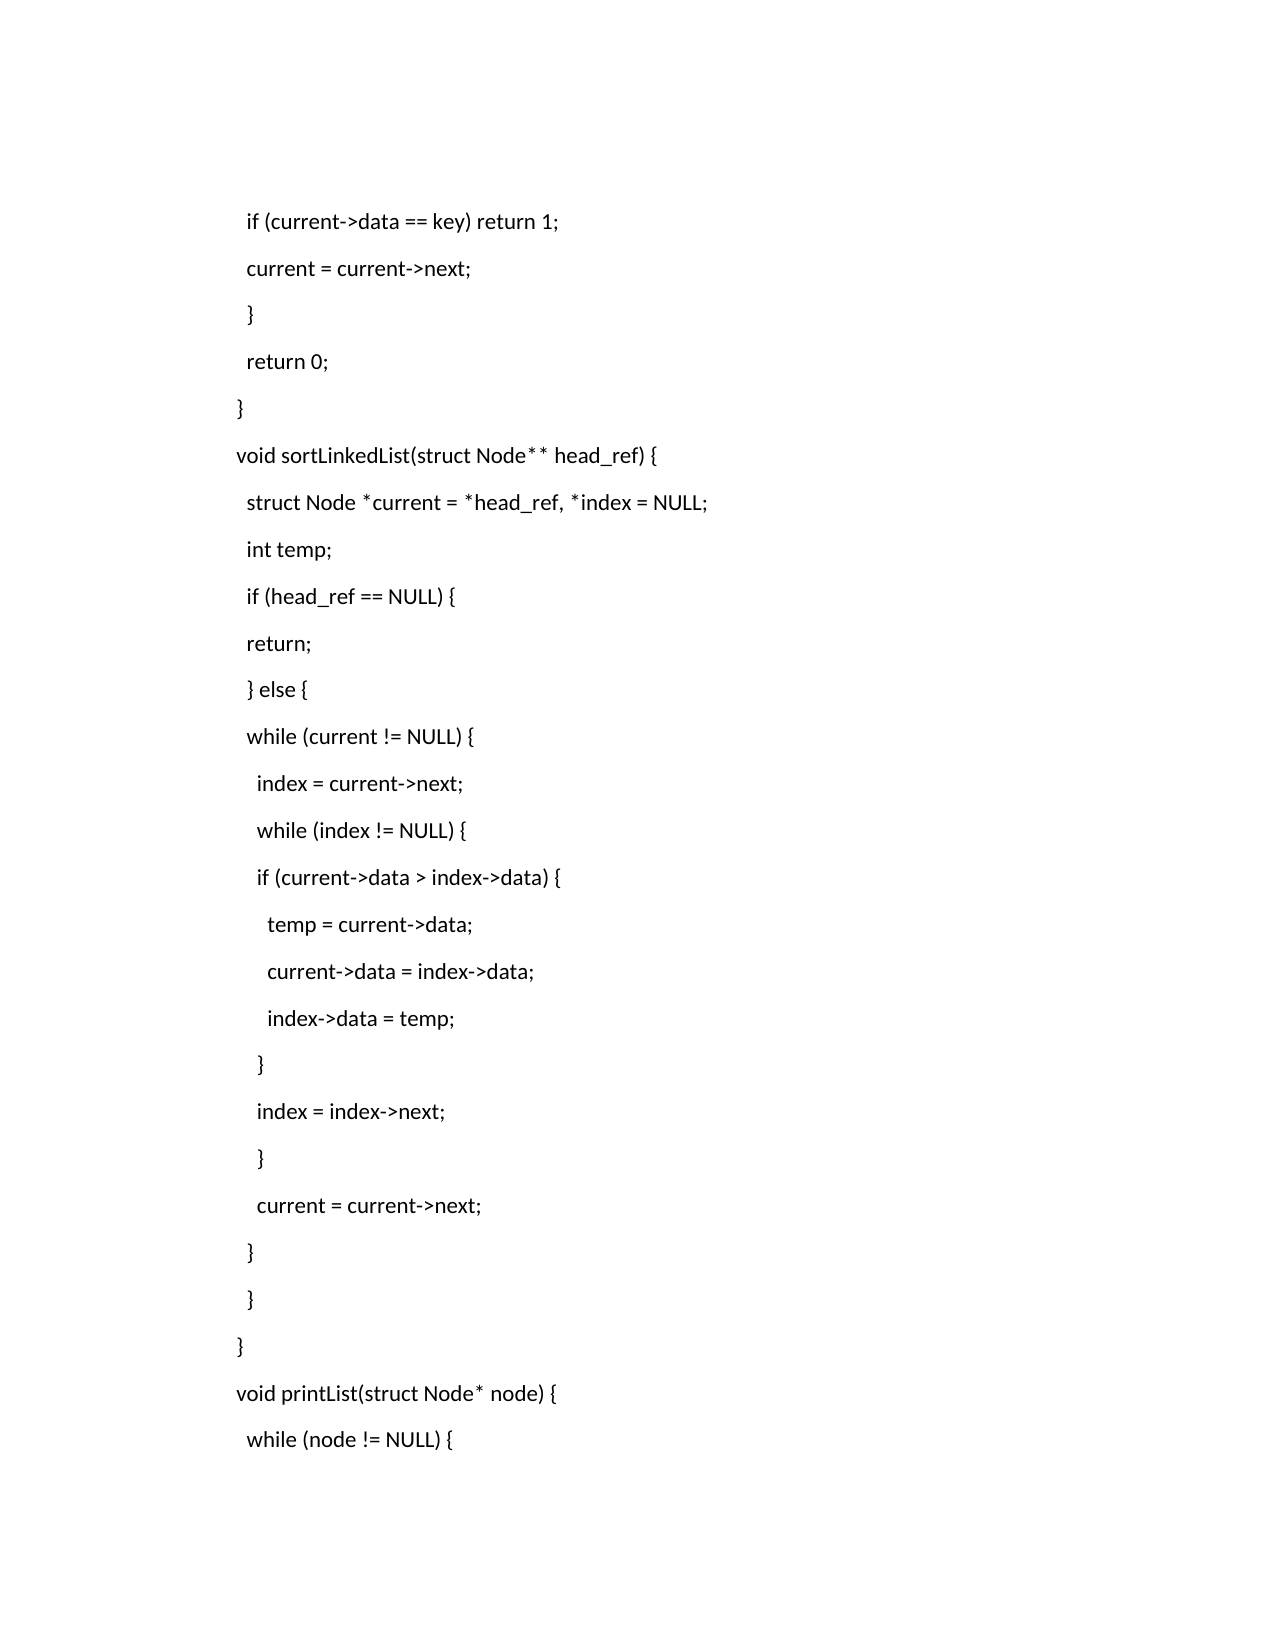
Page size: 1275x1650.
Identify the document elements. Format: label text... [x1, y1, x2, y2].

text index->data = temp; [236, 1004, 1127, 1032]
text } [236, 1285, 1127, 1313]
text index = current->next; [236, 769, 1127, 797]
text } [236, 394, 1127, 422]
text current->data = index->data; [236, 957, 1127, 985]
text if (current->data == key) return 1; [236, 207, 1127, 235]
text return 0; [236, 347, 1127, 375]
text current = current->next; [236, 1191, 1127, 1219]
text struct Node *current = *head_ref, *index = NULL; [236, 488, 1127, 516]
text int temp; [236, 535, 1127, 563]
text void printList(struct Node* node) { [236, 1379, 1127, 1407]
text } [236, 1051, 1127, 1078]
text index = index->next; [236, 1097, 1127, 1125]
text return; [236, 629, 1127, 657]
text } [236, 301, 1127, 328]
text if (current->data > index->data) { [236, 863, 1127, 891]
text } [236, 1332, 1127, 1360]
text } [236, 1144, 1127, 1172]
text } [236, 1238, 1127, 1266]
text if (head_ref == NULL) { [236, 582, 1127, 610]
text while (index != NULL) { [236, 816, 1127, 844]
text while (current != NULL) { [236, 722, 1127, 750]
text temp = current->data; [236, 910, 1127, 938]
text current = current->next; [236, 254, 1127, 282]
text void sortLinkedList(struct Node** head_ref) { [236, 441, 1127, 469]
text } else { [236, 676, 1127, 703]
text while (node != NULL) { [236, 1426, 1127, 1453]
